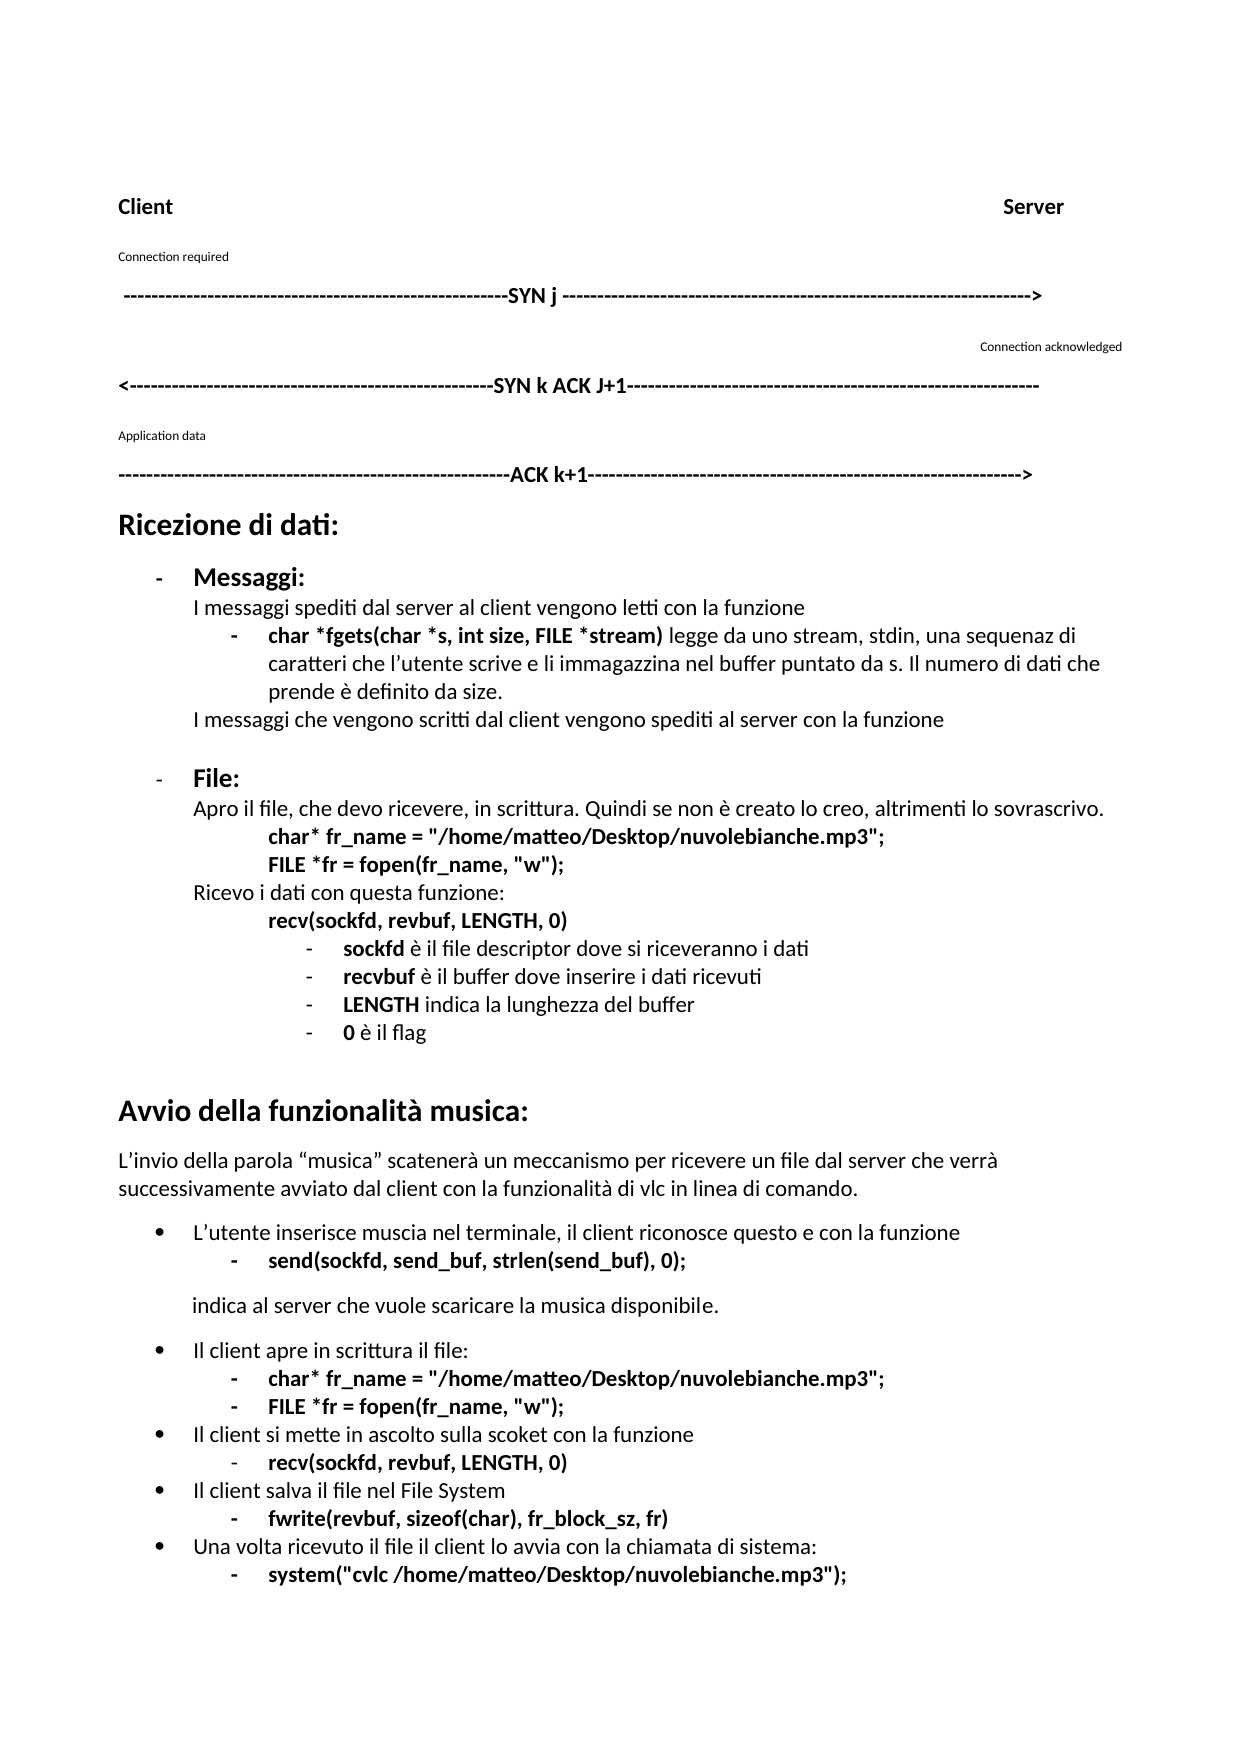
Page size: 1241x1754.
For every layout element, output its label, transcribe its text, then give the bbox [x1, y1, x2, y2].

list system("cvlc /home/matteo/Desktop/nuvolebianche.mp3"); [231, 1560, 1122, 1588]
text Client Server [118, 192, 1122, 220]
text Connection acknowledged [118, 326, 1122, 354]
list fwrite(revbuf, sizeof(char), fr_block_sz, fr) [231, 1504, 1122, 1532]
text L’invio della parola “musica” scatenerà un meccanismo per ricevere un file dal server che verrà successivamente avviato dal client con la funzionalità di vlc in linea di comando. [118, 1146, 1122, 1202]
text indica al server che vuole scaricare la musica disponibile. [118, 1291, 1122, 1319]
list char *fgets(char *s, int size, FILE *stream) legge da uno stream, stdin, una sequenaz di caratteri che l’utente scrive e li immagazzina nel buffer puntato da s. Il numero di dati che prende è definito da size. [231, 621, 1122, 705]
list char* fr_name = "/home/matteo/Desktop/nuvolebianche.mp3"; [231, 1364, 1122, 1392]
list char* fr_name = "/home/matteo/Desktop/nuvolebianche.mp3"; [268, 822, 1122, 850]
list recv(sockfd, revbuf, LENGTH, 0) [231, 1448, 1122, 1476]
list I messaggi che vengono scritti dal client vengono spediti al server con la funzione [193, 705, 1122, 733]
list Messaggi: [156, 560, 1122, 593]
list Apro il file, che devo ricevere, in scrittura. Quindi se non è creato lo creo, altrimenti lo sovrascrivo. [193, 794, 1122, 822]
text -------------------------------------------------------SYN j -------------------------------------------------------------------> [118, 282, 1122, 310]
list Una volta ricevuto il file il client lo avvia con la chiamata di sistema: [156, 1532, 1122, 1560]
text --------------------------------------------------------ACK k+1--------------------------------------------------------------> [118, 460, 1122, 488]
list 0 è il flag [306, 1018, 1122, 1046]
list Il client apre in scrittura il file: [156, 1336, 1122, 1364]
text Avvio della funzionalità musica: [118, 1091, 1122, 1129]
list Ricevo i dati con questa funzione: [193, 878, 1122, 906]
list Il client salva il file nel File System [156, 1476, 1122, 1504]
list FILE *fr = fopen(fr_name, "w"); [231, 1392, 1122, 1420]
list Il client si mette in ascolto sulla scoket con la funzione [156, 1420, 1122, 1448]
list File: [156, 761, 1122, 794]
list recvbuf è il buffer dove inserire i dati ricevuti [306, 962, 1122, 990]
text Ricezione di dati: [118, 505, 1122, 543]
list send(sockfd, send_buf, strlen(send_buf), 0); [231, 1246, 1122, 1274]
list I messaggi spediti dal server al client vengono letti con la funzione [193, 593, 1122, 621]
list LENGTH indica la lunghezza del buffer [306, 990, 1122, 1018]
text Connection required [118, 237, 1122, 265]
list recv(sockfd, revbuf, LENGTH, 0) [268, 906, 1122, 934]
text <----------------------------------------------------SYN k ACK J+1----------------------------------------------------------- [118, 371, 1122, 399]
list sockfd è il file descriptor dove si riceveranno i dati [306, 934, 1122, 962]
list L’utente inserisce muscia nel terminale, il client riconosce questo e con la funzione [156, 1218, 1122, 1246]
text Application data [118, 416, 1122, 444]
list FILE *fr = fopen(fr_name, "w"); [268, 850, 1122, 878]
